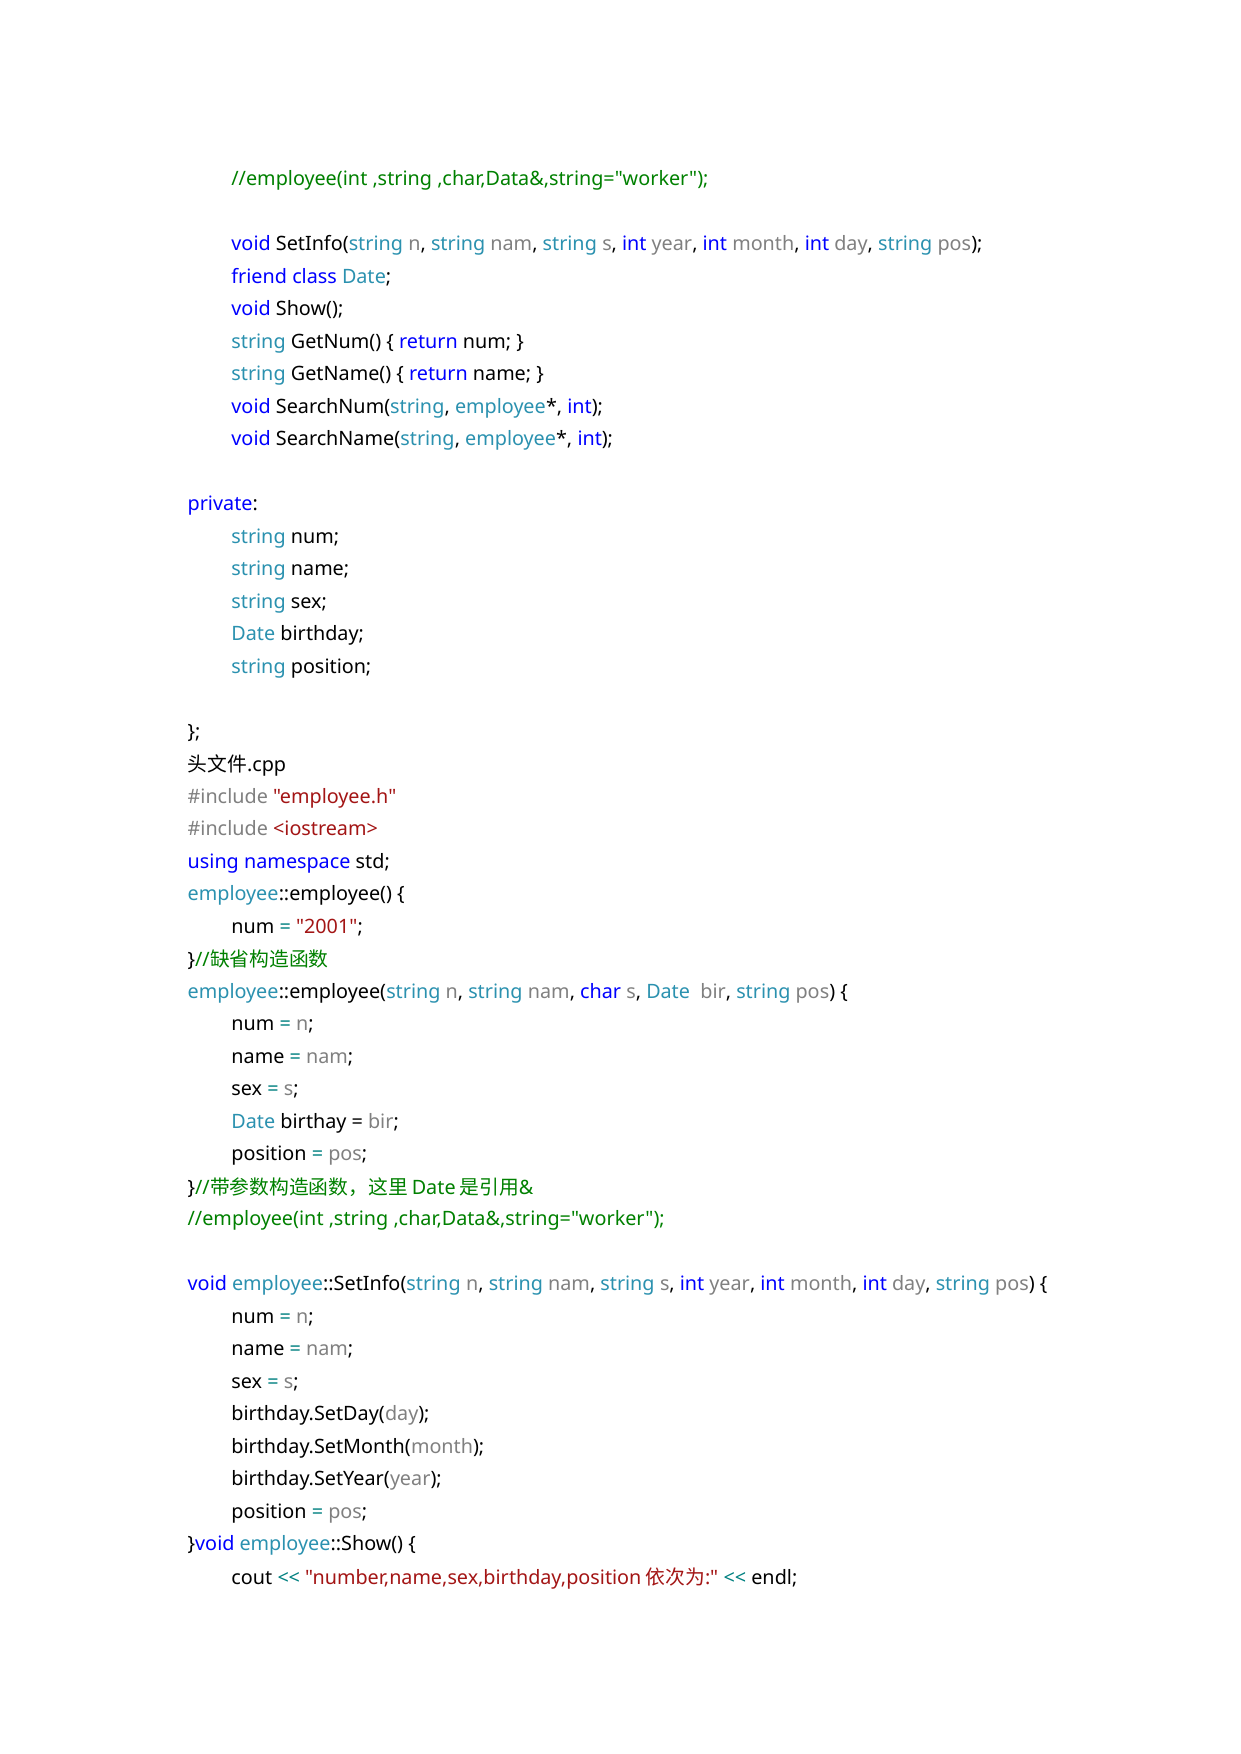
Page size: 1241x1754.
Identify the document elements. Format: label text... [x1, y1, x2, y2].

text void SearchName(string, employee*, int); [187, 422, 1053, 454]
text #include "employee.h" [187, 779, 1053, 812]
text using namespace std; [187, 844, 1053, 877]
text birthday.SetDay(day); [187, 1397, 1053, 1429]
text string GetName() { return name; } [187, 357, 1053, 389]
text private: [187, 487, 1053, 519]
text void SearchNum(string, employee*, int); [187, 389, 1053, 422]
text name = nam; [187, 1039, 1053, 1072]
text employee::employee() { [187, 877, 1053, 909]
text }//缺省构造函数 [187, 942, 1053, 974]
text cout << "number,name,sex,birthday,position依次为:" << endl; [187, 1559, 1053, 1592]
text #include <iostream> [187, 812, 1053, 844]
text employee::employee(string n, string nam, char s, Date bir, string pos) { [187, 974, 1053, 1007]
text }//带参数构造函数，这里Date是引用& [187, 1169, 1053, 1202]
text string GetNum() { return num; } [187, 324, 1053, 357]
text //employee(int ,string ,char,Data&,string="worker"); [187, 162, 1053, 194]
text birthday.SetMonth(month); [187, 1429, 1053, 1462]
text 头文件.cpp [187, 747, 1053, 779]
text friend class Date; [187, 259, 1053, 292]
text Date birthday; [187, 617, 1053, 649]
text position = pos; [187, 1494, 1053, 1527]
text void SetInfo(string n, string nam, string s, int year, int month, int day, string pos); [187, 227, 1053, 259]
text void employee::SetInfo(string n, string nam, string s, int year, int month, int day, string pos) { [187, 1267, 1053, 1299]
text birthday.SetYear(year); [187, 1462, 1053, 1494]
text sex = s; [187, 1072, 1053, 1104]
text num = n; [187, 1299, 1053, 1332]
text sex = s; [187, 1364, 1053, 1397]
text }void employee::Show() { [187, 1527, 1053, 1559]
text num = "2001"; [187, 909, 1053, 942]
text string position; [187, 649, 1053, 682]
text string name; [187, 552, 1053, 584]
text string sex; [187, 584, 1053, 617]
text position = pos; [187, 1137, 1053, 1169]
text string num; [187, 519, 1053, 552]
text }; [187, 714, 1053, 747]
text void Show(); [187, 292, 1053, 324]
text num = n; [187, 1007, 1053, 1039]
text //employee(int ,string ,char,Data&,string="worker"); [187, 1202, 1053, 1234]
text name = nam; [187, 1332, 1053, 1364]
text Date birthay = bir; [187, 1104, 1053, 1137]
